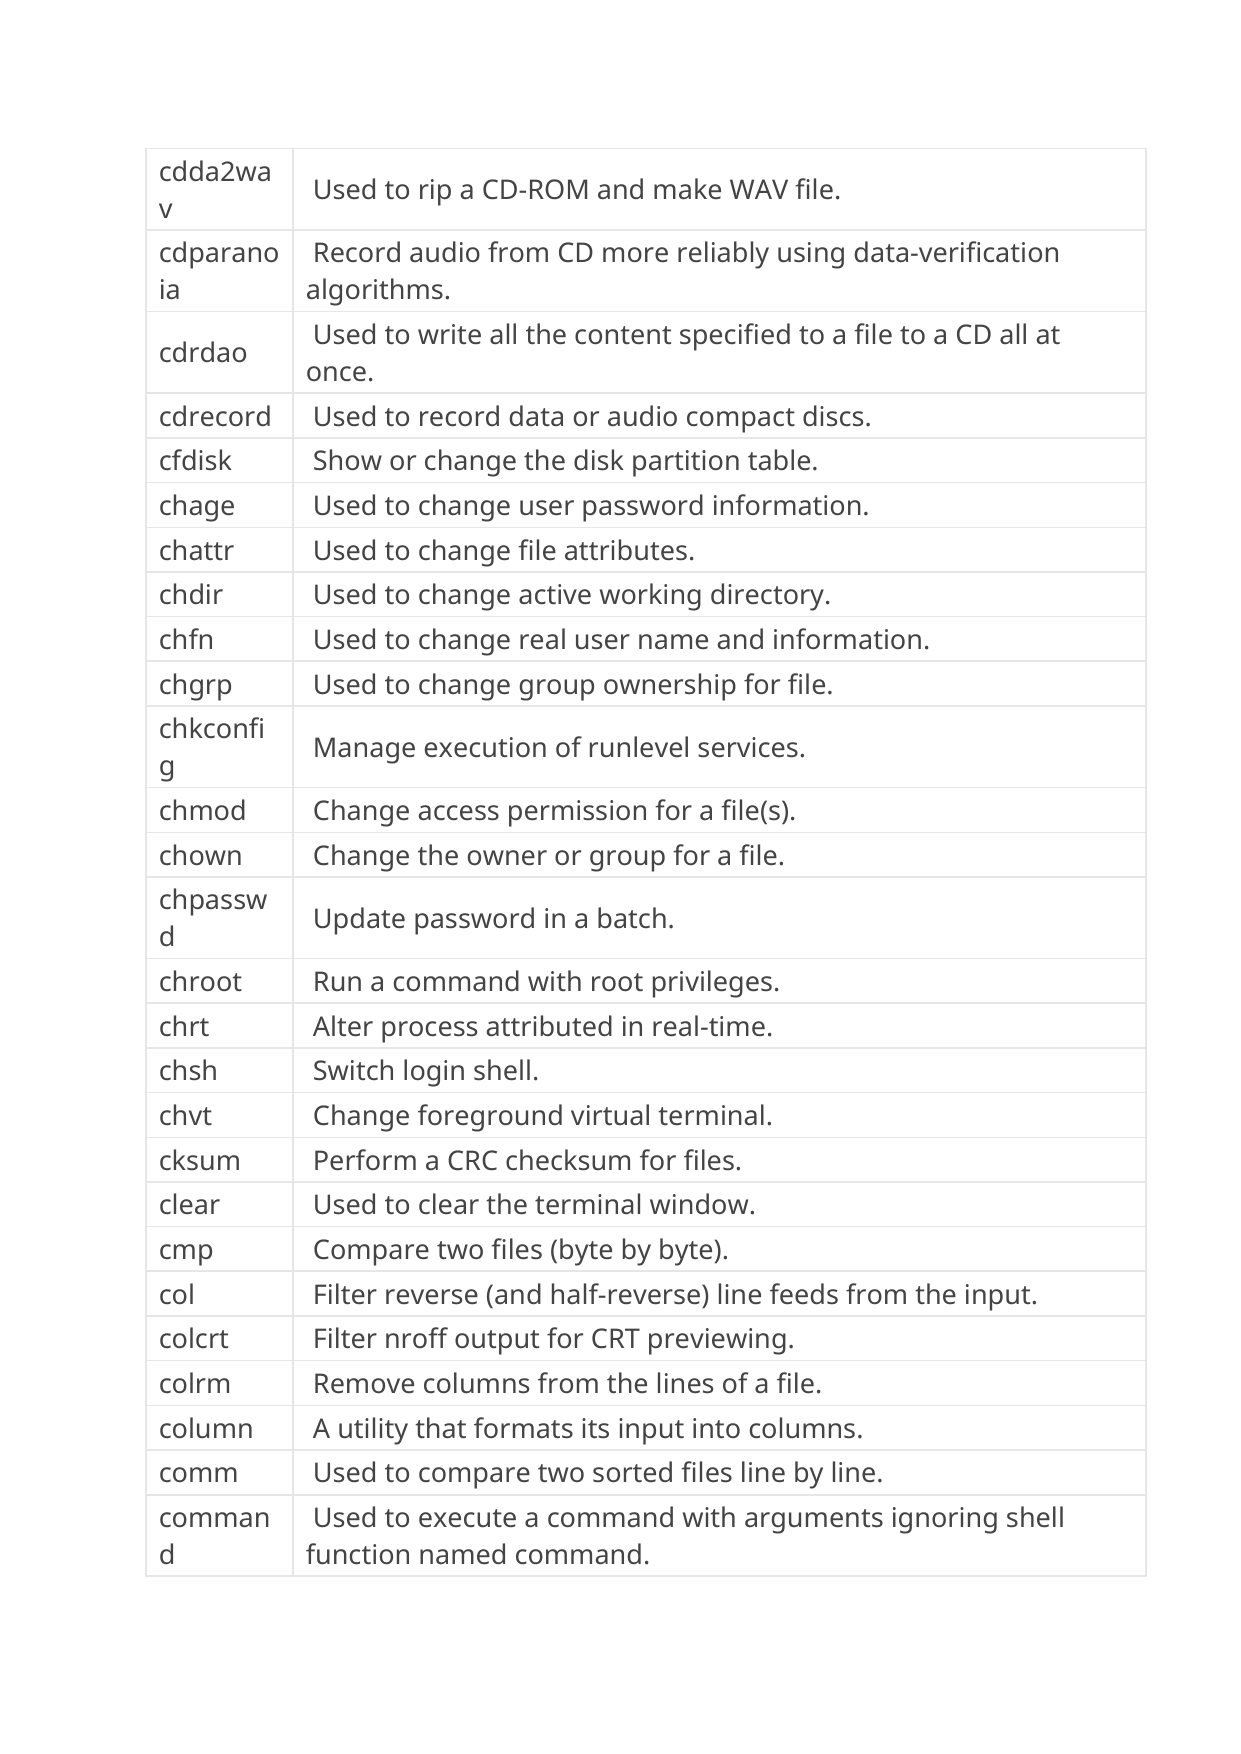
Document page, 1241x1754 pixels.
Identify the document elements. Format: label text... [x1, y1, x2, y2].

table_cell colrm [147, 1361, 292, 1404]
table_cell cksum [147, 1138, 292, 1181]
table_cell chage [147, 483, 292, 526]
table_cell chkconfig [147, 707, 292, 787]
table_cell chattr [147, 528, 292, 571]
table_cell chfn [147, 617, 292, 660]
table_cell cdda2wav [147, 149, 292, 229]
table_cell Used to execute a command with arguments ignoring shell function named command. [294, 1496, 1145, 1575]
table_cell Update password in a batch. [294, 878, 1145, 958]
table_cell chmod [147, 788, 292, 831]
table_cell Filter nroff output for CRT previewing. [294, 1317, 1145, 1360]
table_cell chdir [147, 573, 292, 616]
table_cell cdrecord [147, 394, 292, 437]
table_cell Remove columns from the lines of a file. [294, 1361, 1145, 1404]
table_cell col [147, 1272, 292, 1315]
table_cell chsh [147, 1049, 292, 1092]
table_cell Used to change active working directory. [294, 573, 1145, 616]
table_cell Compare two files (byte by byte). [294, 1227, 1145, 1270]
table_cell cmp [147, 1227, 292, 1270]
table_cell clear [147, 1183, 292, 1226]
table_cell Perform a CRC checksum for files. [294, 1138, 1145, 1181]
table_cell Switch login shell. [294, 1049, 1145, 1092]
table_cell cfdisk [147, 439, 292, 482]
table_cell chroot [147, 959, 292, 1002]
table_cell Record audio from CD more reliably using data-verification algorithms. [294, 231, 1145, 311]
table_cell Used to write all the content specified to a file to a CD all at once. [294, 312, 1145, 392]
table_cell cdparanoia [147, 231, 292, 311]
table_cell command [147, 1496, 292, 1575]
table_cell Show or change the disk partition table. [294, 439, 1145, 482]
table_cell chpasswd [147, 878, 292, 958]
table_cell Change foreground virtual terminal. [294, 1093, 1145, 1136]
table_cell Used to compare two sorted files line by line. [294, 1451, 1145, 1494]
table_cell chvt [147, 1093, 292, 1136]
table_cell column [147, 1406, 292, 1449]
table_cell chrt [147, 1004, 292, 1047]
table_cell chgrp [147, 662, 292, 705]
table_cell Change the owner or group for a file. [294, 833, 1145, 876]
table_cell Used to clear the terminal window. [294, 1183, 1145, 1226]
table_cell Filter reverse (and half-reverse) line feeds from the input. [294, 1272, 1145, 1315]
table_cell cdrdao [147, 312, 292, 392]
table_cell chown [147, 833, 292, 876]
table_cell Used to change user password information. [294, 483, 1145, 526]
table_cell Change access permission for a file(s). [294, 788, 1145, 831]
table_cell Manage execution of runlevel services. [294, 707, 1145, 787]
table_cell colcrt [147, 1317, 292, 1360]
table_cell Used to record data or audio compact discs. [294, 394, 1145, 437]
table_cell Used to rip a CD-ROM and make WAV file. [294, 149, 1145, 229]
table_cell A utility that formats its input into columns. [294, 1406, 1145, 1449]
table_cell Run a command with root privileges. [294, 959, 1145, 1002]
table_cell Used to change file attributes. [294, 528, 1145, 571]
table_cell comm [147, 1451, 292, 1494]
table_cell Alter process attributed in real-time. [294, 1004, 1145, 1047]
table_cell Used to change group ownership for file. [294, 662, 1145, 705]
table_cell Used to change real user name and information. [294, 617, 1145, 660]
